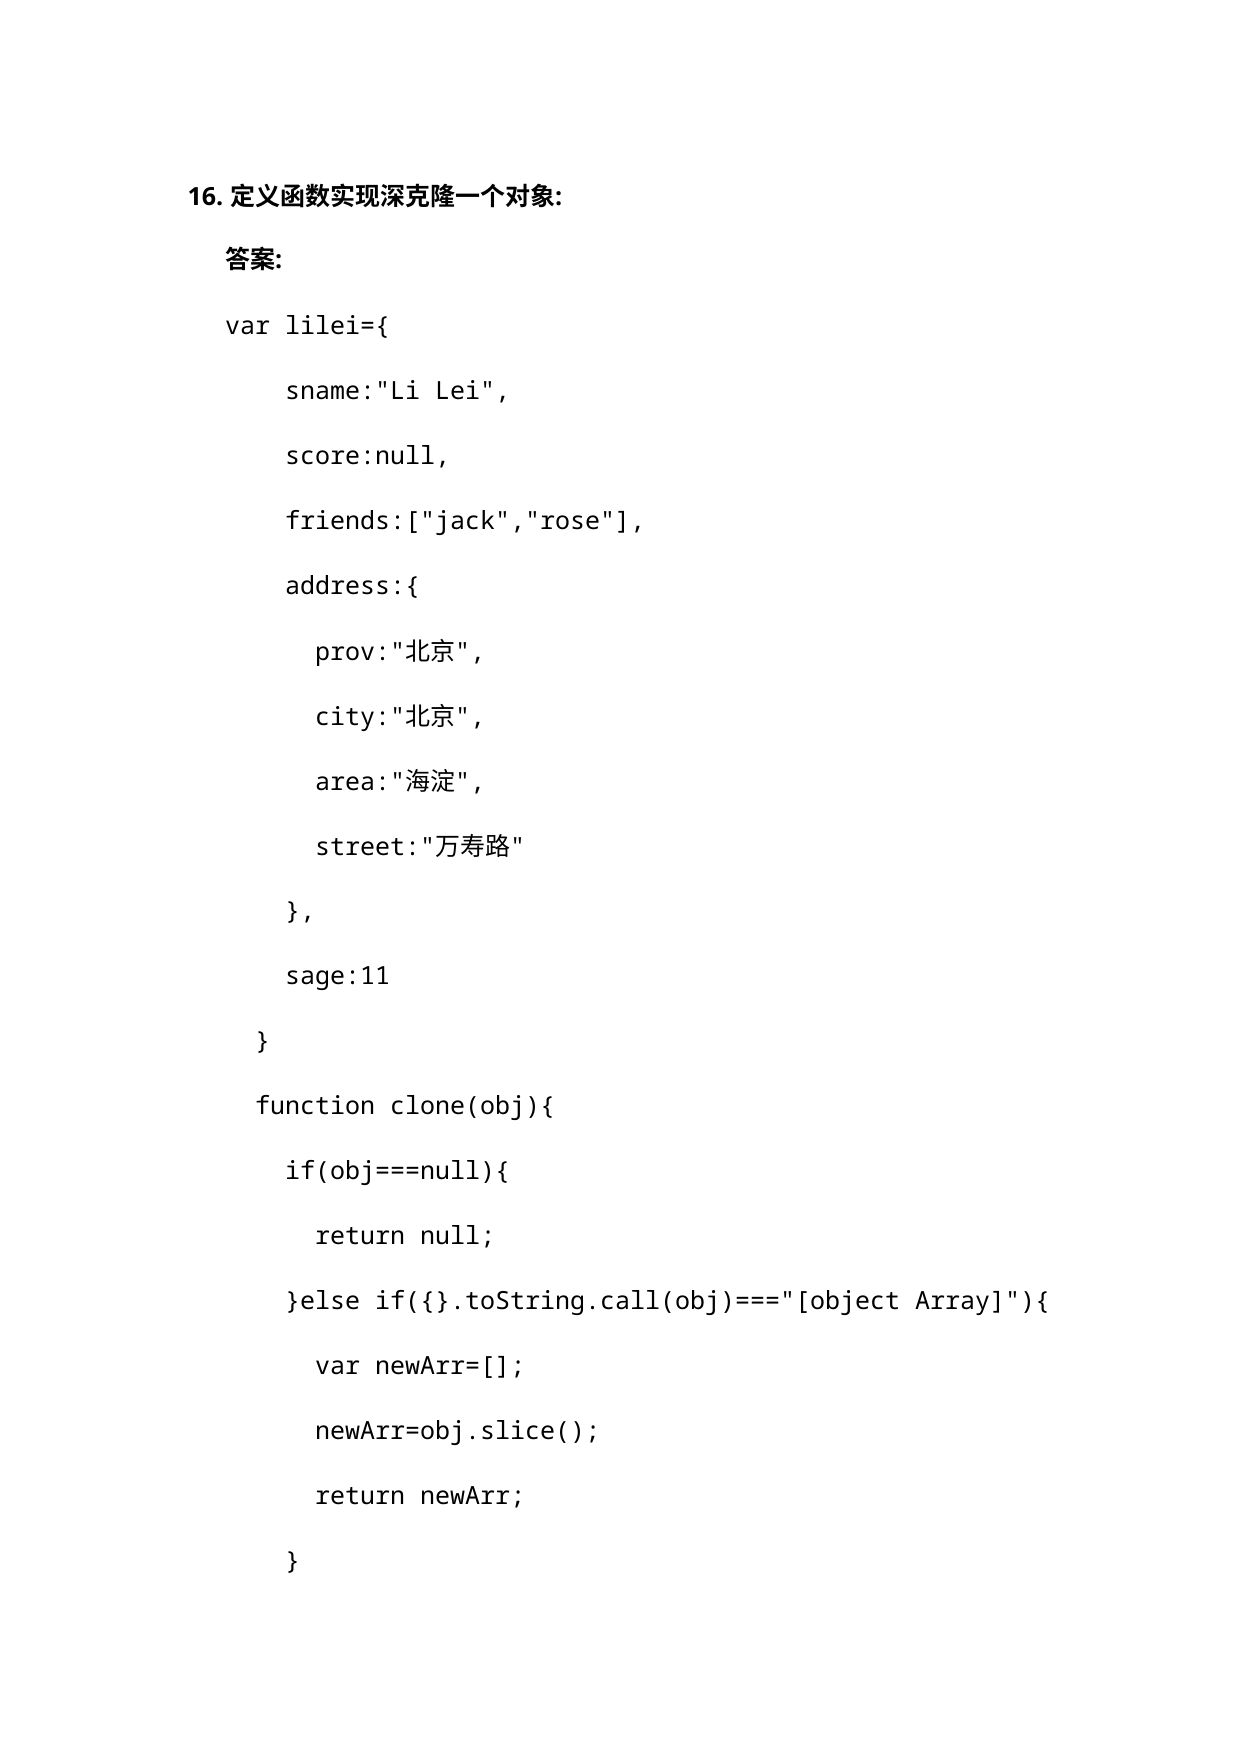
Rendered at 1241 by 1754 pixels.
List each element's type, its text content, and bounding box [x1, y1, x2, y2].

text sage:11 [225, 942, 1053, 1007]
text newArr=obj.slice(); [225, 1397, 1053, 1462]
text return null; [225, 1202, 1053, 1267]
subtitle 16. 定义函数实现深克隆一个对象: [187, 162, 1053, 227]
text function clone(obj){ [225, 1072, 1053, 1137]
text city:"北京", [225, 682, 1053, 747]
text friends:["jack","rose"], [225, 487, 1053, 552]
text score:null, [225, 422, 1053, 487]
text var newArr=[]; [225, 1332, 1053, 1397]
text if(obj===null){ [225, 1137, 1053, 1202]
text }, [225, 877, 1053, 942]
text sname:"Li Lei", [225, 357, 1053, 422]
text address:{ [225, 552, 1053, 617]
text prov:"北京", [225, 617, 1053, 682]
text var lilei={ [225, 292, 1053, 357]
text } [225, 1007, 1053, 1072]
text area:"海淀", [225, 747, 1053, 812]
text }else if({}.toString.call(obj)==="[object Array]"){ [225, 1267, 1053, 1332]
text street:"万寿路" [225, 812, 1053, 877]
text 答案: [187, 239, 1053, 276]
text } [225, 1527, 1053, 1592]
text return newArr; [225, 1462, 1053, 1527]
